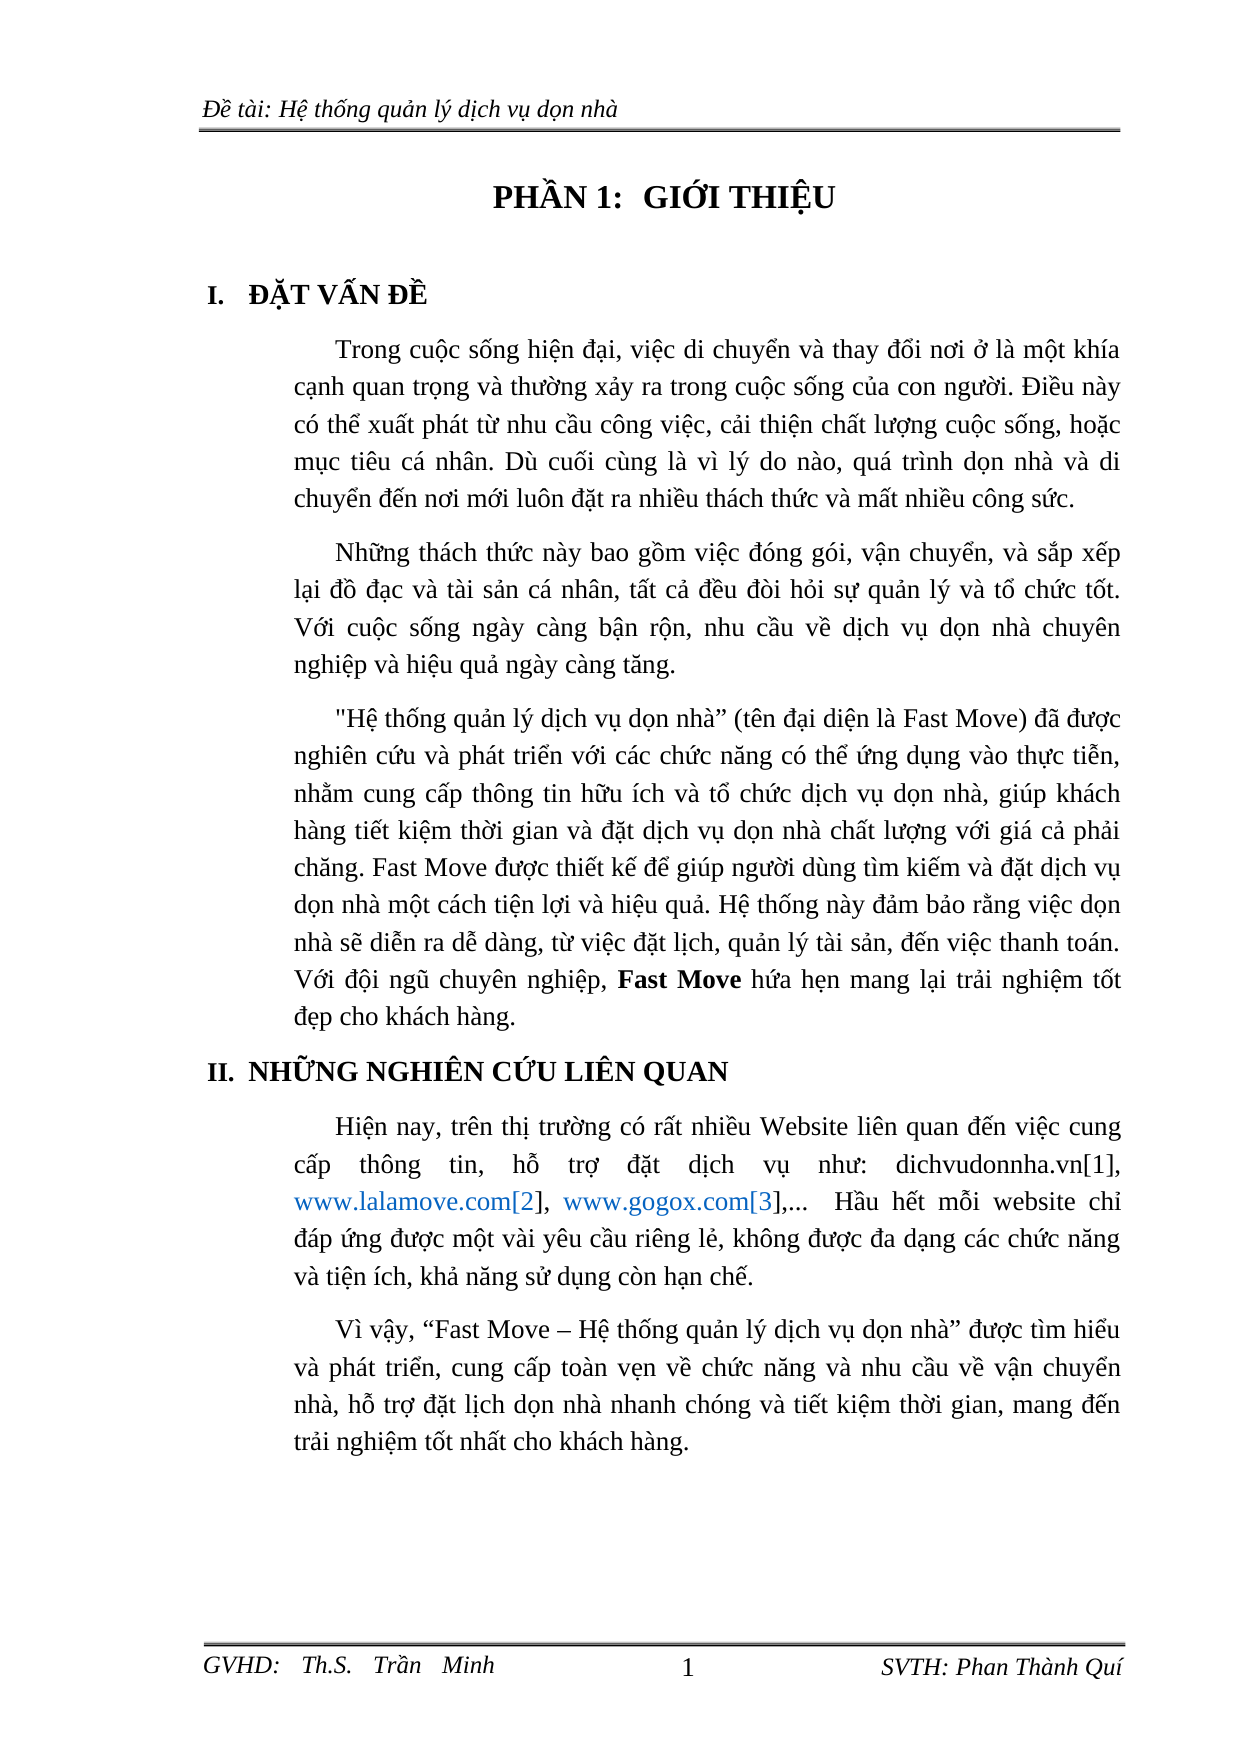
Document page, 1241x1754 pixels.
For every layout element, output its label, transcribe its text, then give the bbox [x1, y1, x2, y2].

text Trong cuộc sống hiện đại, việc di chuyển và thay đổi nơi ở là một khía cạnh quan trọng và thường xảy ra trong cuộc sống của con người. Điều này có thể xuất phát từ nhu cầu công việc, cải thiện chất lượng cuộc sống, hoặc mục tiêu cá nhân. Dù cuối cùng là vì lý do nào, quá trình dọn nhà và di chuyển đến nơi mới luôn đặt ra nhiều thách thức và mất nhiều công sức. [293, 333, 1122, 513]
text ĐẶT VẤN ĐỀ [207, 277, 1122, 311]
list GIỚI THIỆU [207, 177, 1122, 216]
text Vì vậy, “Fast Move – Hệ thống quản lý dịch vụ dọn nhà” được tìm hiểu và phát triển, cung cấp toàn vẹn về chức năng và nhu cầu về vận chuyển nhà, hỗ trợ đặt lịch dọn nhà nhanh chóng và tiết kiệm thời gian, mang đến trải nghiệm tốt nhất cho khách hàng. [293, 1313, 1122, 1457]
text Những thách thức này bao gồm việc đóng gói, vận chuyển, và sắp xếp lại đồ đạc và tài sản cá nhân, tất cả đều đòi hỏi sự quản lý và tổ chức tốt. Với cuộc sống ngày càng bận rộn, nhu cầu về dịch vụ dọn nhà chuyên nghiệp và hiệu quả ngày càng tăng. [293, 536, 1122, 679]
text "Hệ thống quản lý dịch vụ dọn nhà” (tên đại diện là Fast Move) đã được nghiên cứu và phát triển với các chức năng có thể ứng dụng vào thực tiễn, nhằm cung cấp thông tin hữu ích và tổ chức dịch vụ dọn nhà, giúp khách hàng tiết kiệm thời gian và đặt dịch vụ dọn nhà chất lượng với giá cả phải chăng. Fast Move được thiết kế để giúp người dùng tìm kiếm và đặt dịch vụ dọn nhà một cách tiện lợi và hiệu quả. Hệ thống này đảm bảo rằng việc dọn nhà sẽ diễn ra dễ dàng, từ việc đặt lịch, quản lý tài sản, đến việc thanh toán. Với đội ngũ chuyên nghiệp, Fast Move hứa hẹn mang lại trải nghiệm tốt đẹp cho khách hàng. [293, 702, 1122, 1032]
text NHỮNG NGHIÊN CỨU LIÊN QUAN [207, 1054, 1122, 1088]
text Hiện nay, trên thị trường có rất nhiều Website liên quan đến việc cung cấp thông tin, hỗ trợ đặt dịch vụ như: dichvudonnha.vn[1], www.lalamove.com[2], www.gogox.com[3],... Hầu hết mỗi website chỉ đáp ứng được một vài yêu cầu riêng lẻ, không được đa dạng các chức năng và tiện ích, khả năng sử dụng còn hạn chế. [293, 1110, 1122, 1291]
